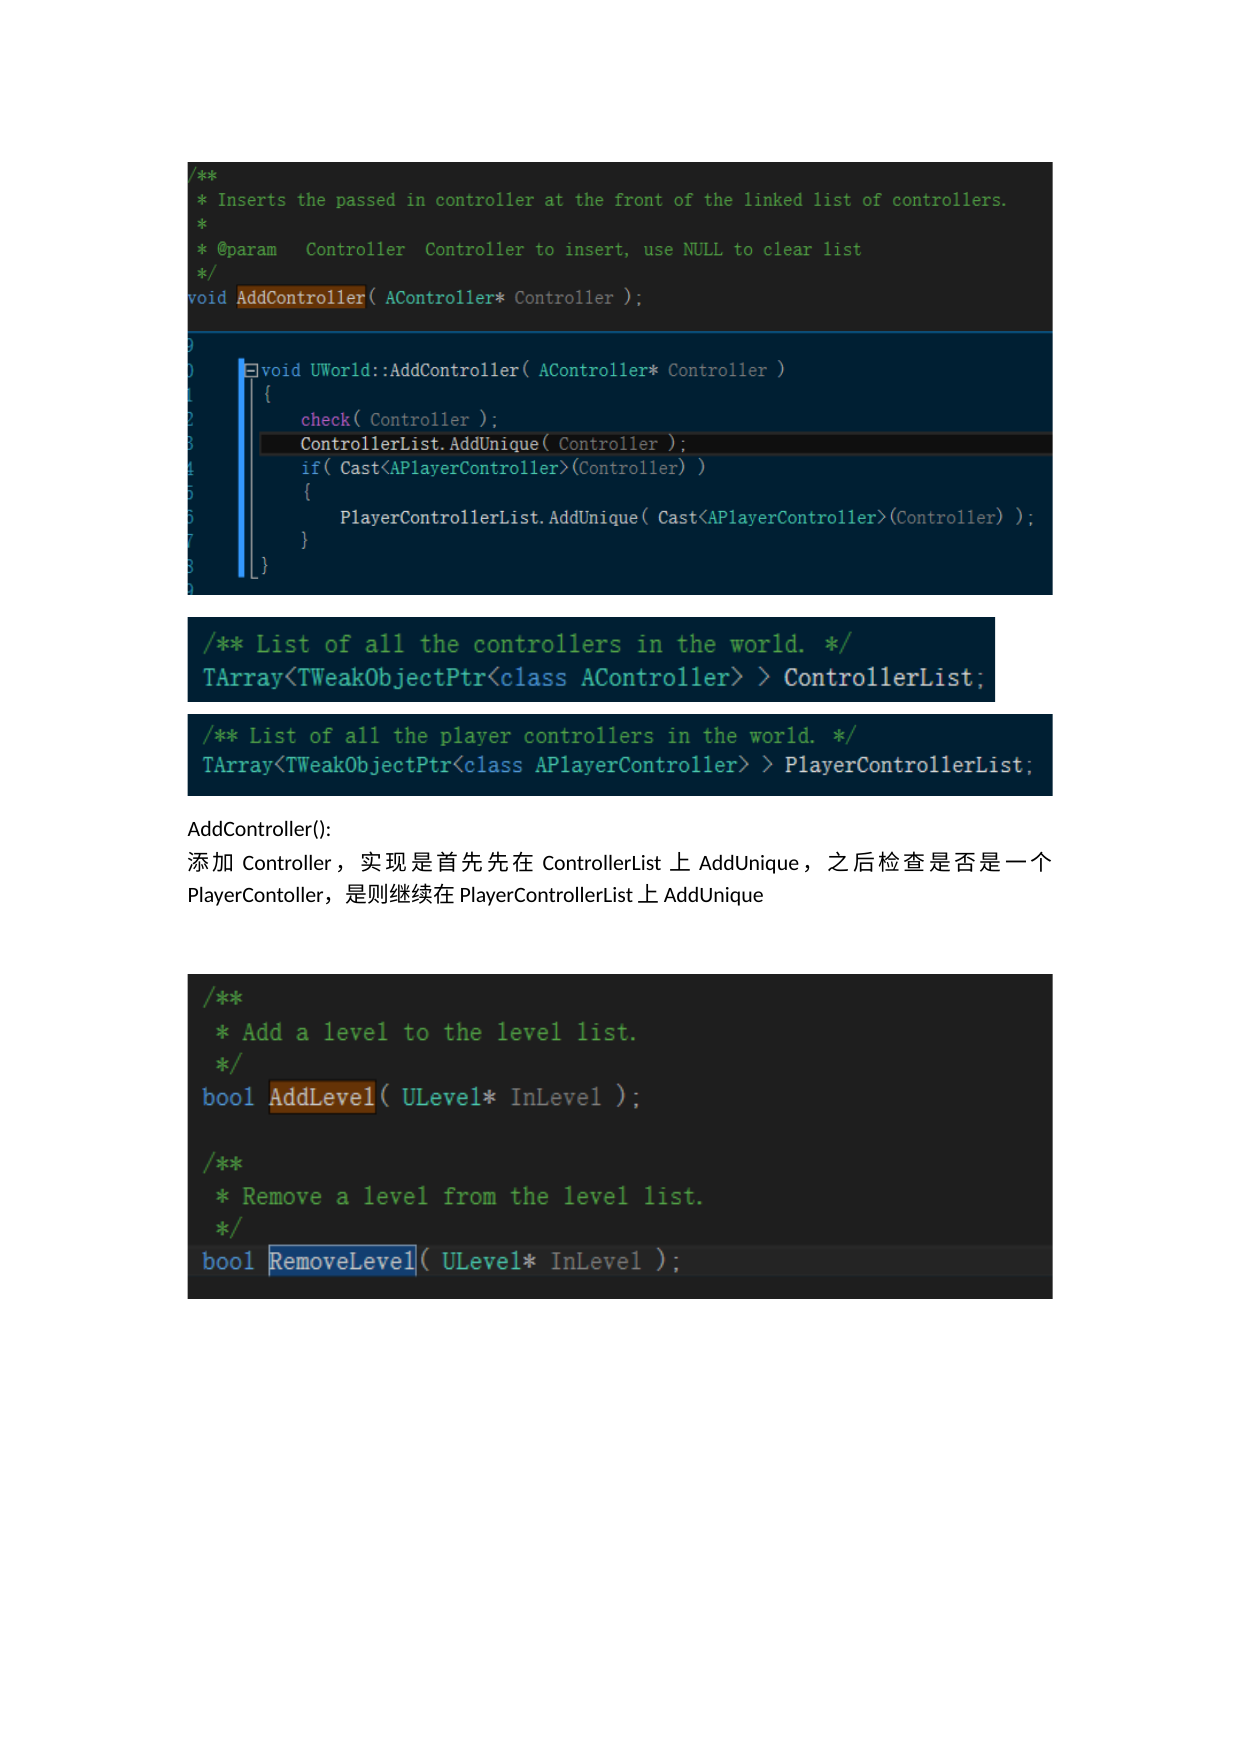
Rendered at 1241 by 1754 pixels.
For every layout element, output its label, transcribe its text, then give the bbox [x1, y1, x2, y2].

text AddController(): [187, 812, 1053, 844]
text 添加Controller，实现是首先先在ControllerList上AddUnique，之后检查是否是一个PlayerContoller，是则继续在PlayerControllerList上AddUnique [187, 844, 1053, 909]
picture [187, 974, 1053, 1299]
picture [187, 714, 1053, 796]
picture [187, 617, 996, 702]
picture [187, 162, 1053, 595]
